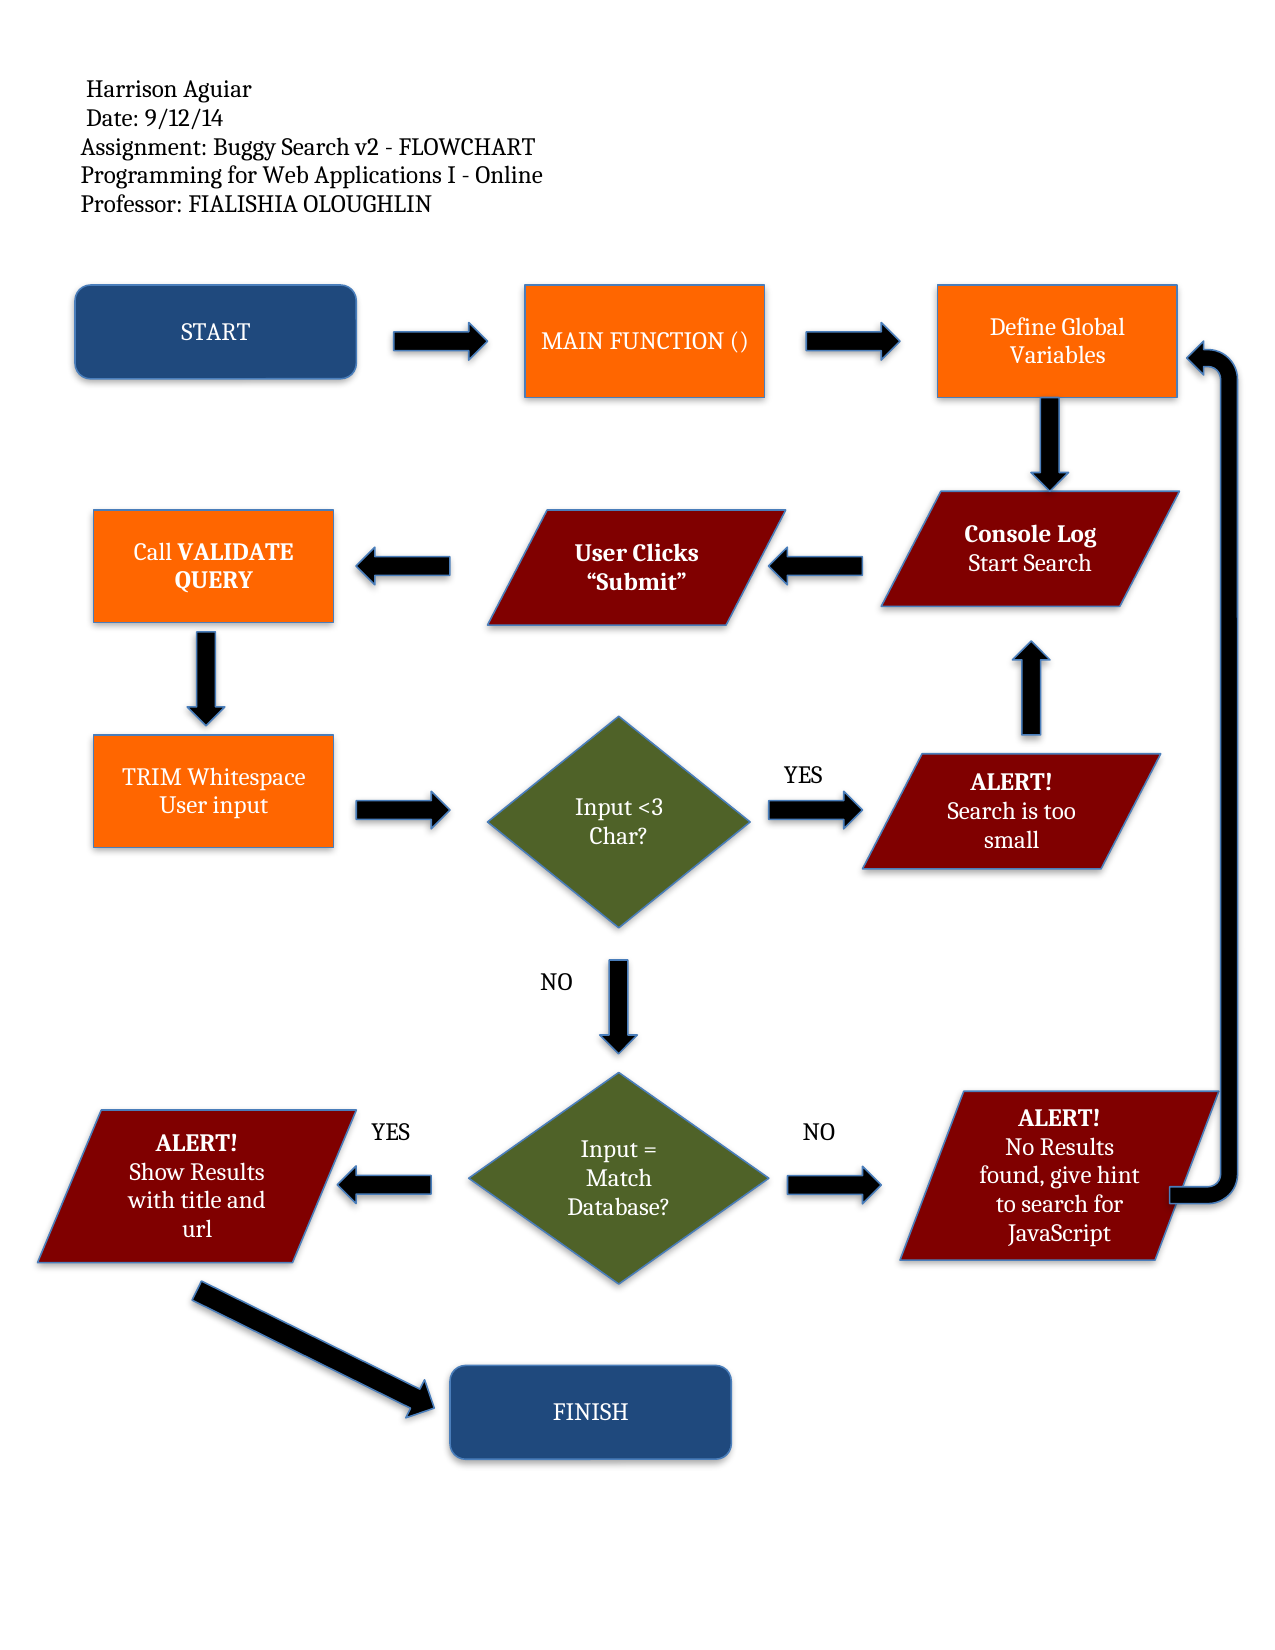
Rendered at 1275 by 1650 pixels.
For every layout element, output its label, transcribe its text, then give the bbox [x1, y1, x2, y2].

text Programming for Web Applications I - Online [75, 161, 1200, 190]
text Assignment: Buggy Search v2 - FLOWCHART [75, 132, 1200, 161]
text Date: 9/12/14 [75, 104, 1200, 132]
text Harrison Aguiar [75, 75, 1200, 104]
text Professor: FIALISHIA OLOUGHLIN [75, 190, 1200, 219]
